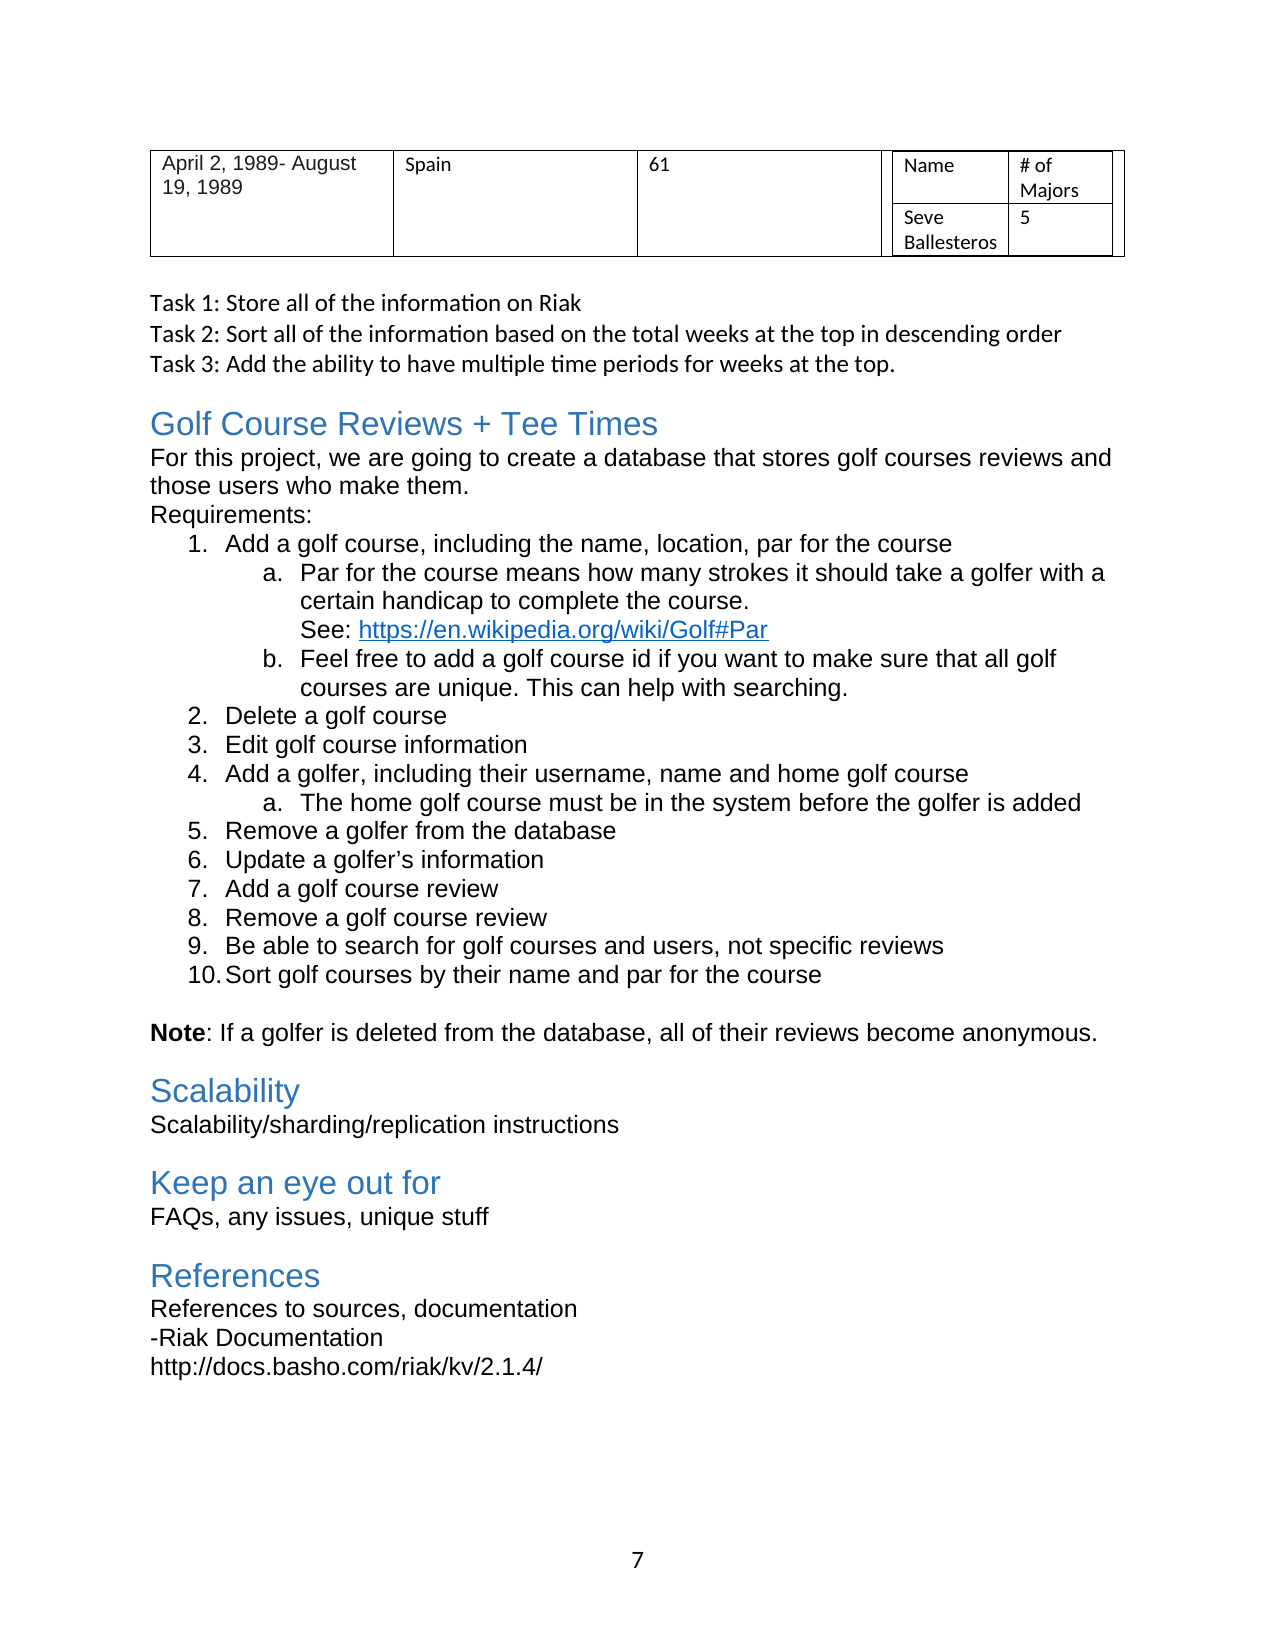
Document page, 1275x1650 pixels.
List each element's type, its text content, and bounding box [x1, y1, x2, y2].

text http://docs.basho.com/riak/kv/2.1.4/ [150, 1352, 1125, 1380]
text Task 1: Store all of the information on Riak [150, 287, 1125, 318]
table_cell [893, 204, 1008, 255]
list Delete a golf course [187, 701, 1125, 730]
list Be able to search for golf courses and users, not specific reviews [187, 931, 1125, 960]
table_cell [1009, 152, 1112, 203]
list See: https://en.wikipedia.org/wiki/Golf#Par [300, 615, 1125, 644]
list The home golf course must be in the system before the golfer is added [262, 787, 1125, 816]
table_cell [1113, 151, 1124, 256]
text FAQs, any issues, unique stuff [150, 1202, 1125, 1231]
table_cell [882, 151, 892, 256]
list Update a golfer’s information [187, 845, 1125, 874]
list Par for the course means how many strokes it should take a golfer with a certain handicap to complete the course. [262, 557, 1125, 615]
list Feel free to add a golf course id if you want to make sure that all golf courses are unique. This can help with searching. [262, 644, 1125, 701]
text Note: If a golfer is deleted from the database, all of their reviews become anonymous. [150, 1017, 1125, 1046]
table_cell [893, 152, 1008, 203]
list Add a golfer, including their username, name and home golf course [187, 759, 1125, 787]
text Scalability/sharding/replication instructions [150, 1110, 1125, 1138]
list Edit golf course information [187, 730, 1125, 759]
list Remove a golfer from the database [187, 816, 1125, 845]
table_cell 61 [638, 151, 881, 256]
table_cell Spain [394, 151, 637, 256]
list Add a golf course, including the name, location, par for the course [187, 529, 1125, 557]
subtitle Keep an eye out for [150, 1163, 1125, 1202]
text Task 2: Sort all of the information based on the total weeks at the top in descending order [150, 318, 1125, 348]
table_cell [1009, 204, 1112, 255]
text Requirements: [150, 500, 1125, 529]
text For this project, we are going to create a database that stores golf courses reviews and those users who make them. [150, 442, 1125, 500]
list Remove a golf course review [187, 902, 1125, 931]
text References to sources, documentation [150, 1294, 1125, 1323]
subtitle References [150, 1256, 1125, 1294]
list Add a golf course review [187, 874, 1125, 902]
text -Riak Documentation [150, 1323, 1125, 1352]
subtitle Golf Course Reviews + Tee Times [150, 404, 1125, 442]
list Sort golf courses by their name and par for the course [187, 960, 1125, 989]
subtitle Scalability [150, 1071, 1125, 1110]
text Task 3: Add the ability to have multiple time periods for weeks at the top. [150, 348, 1125, 379]
table_cell April 2, 1989- August 19, 1989 [151, 151, 393, 256]
